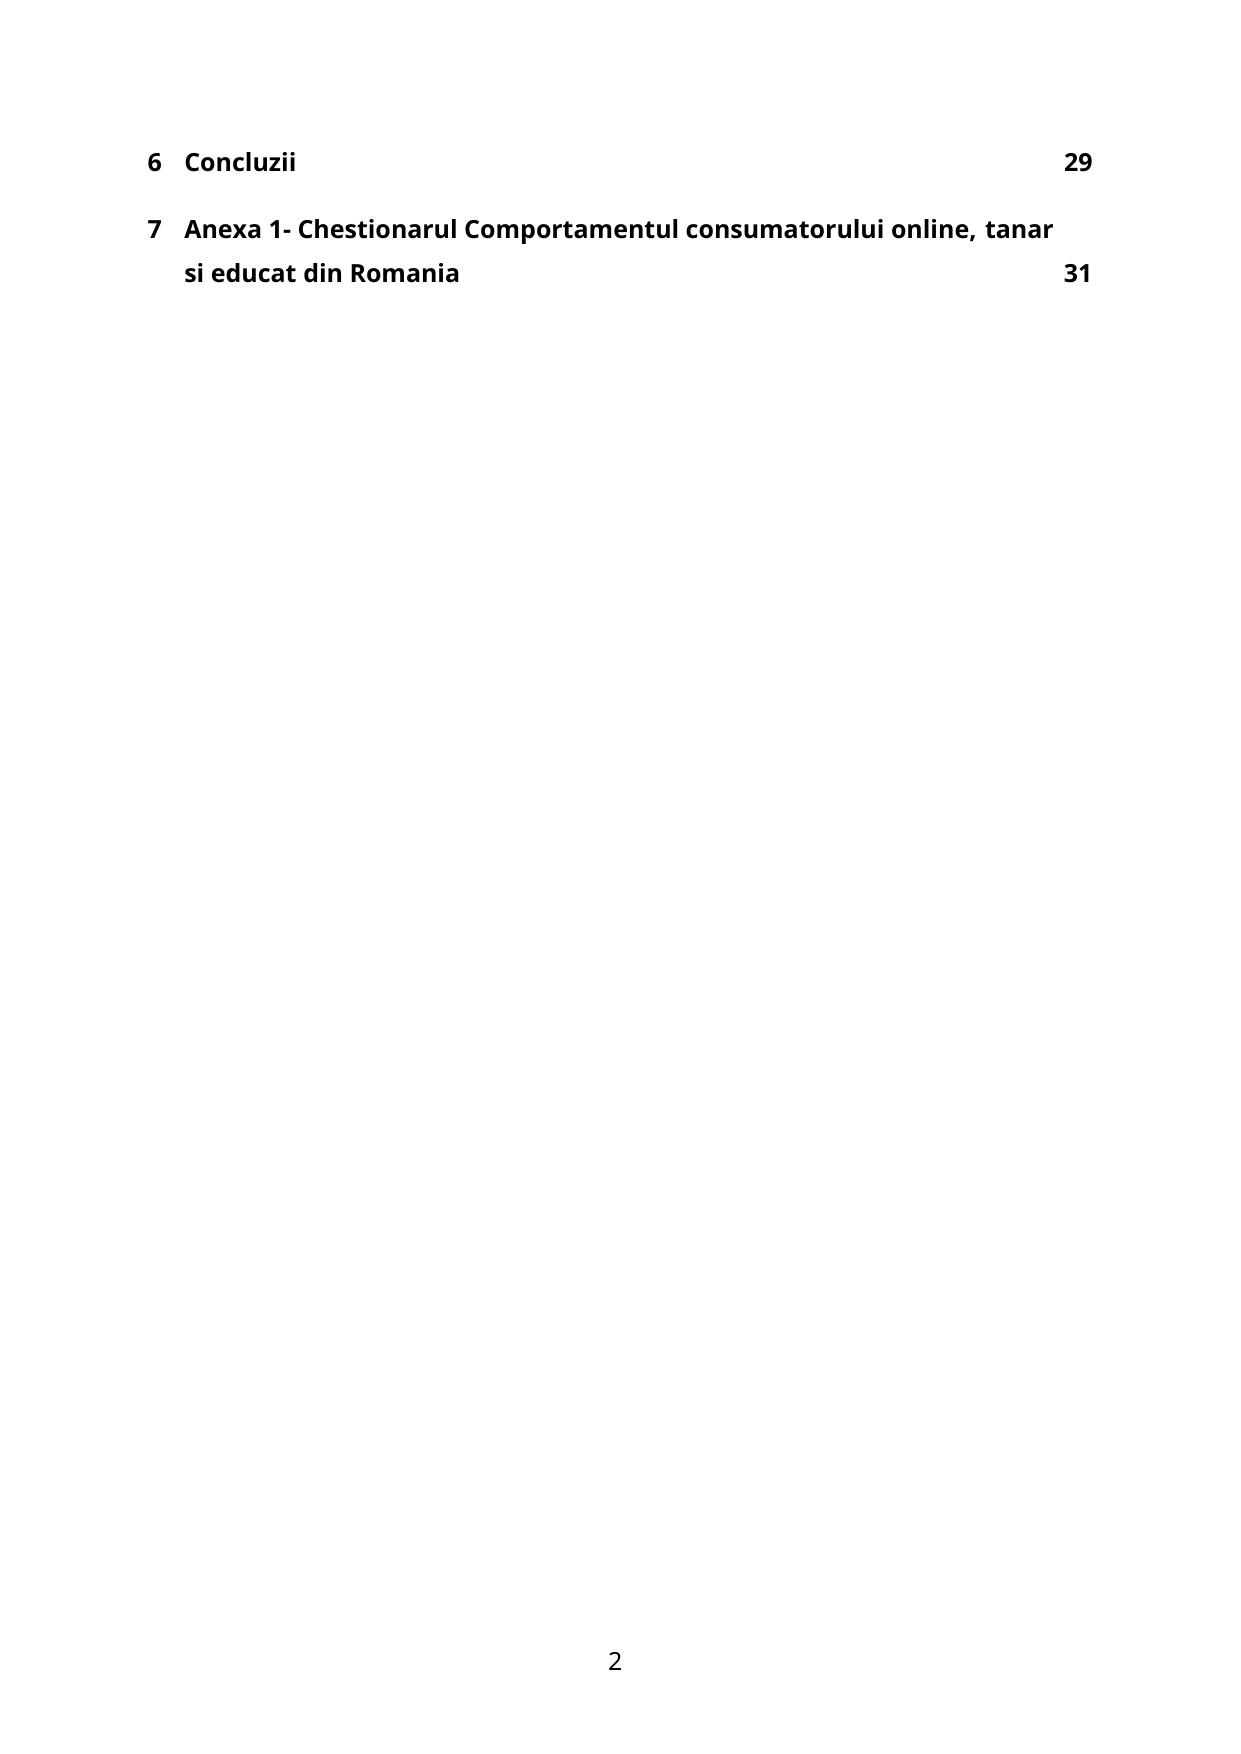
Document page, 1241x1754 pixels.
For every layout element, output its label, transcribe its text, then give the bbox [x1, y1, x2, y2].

subtitle Anexa 1- Chestionarul Comportamentul consumatorului online, tanar [147, 212, 1153, 246]
subtitle Concluzii 29 [147, 144, 1153, 178]
subtitle si educat din Romania 31 [184, 255, 1153, 289]
